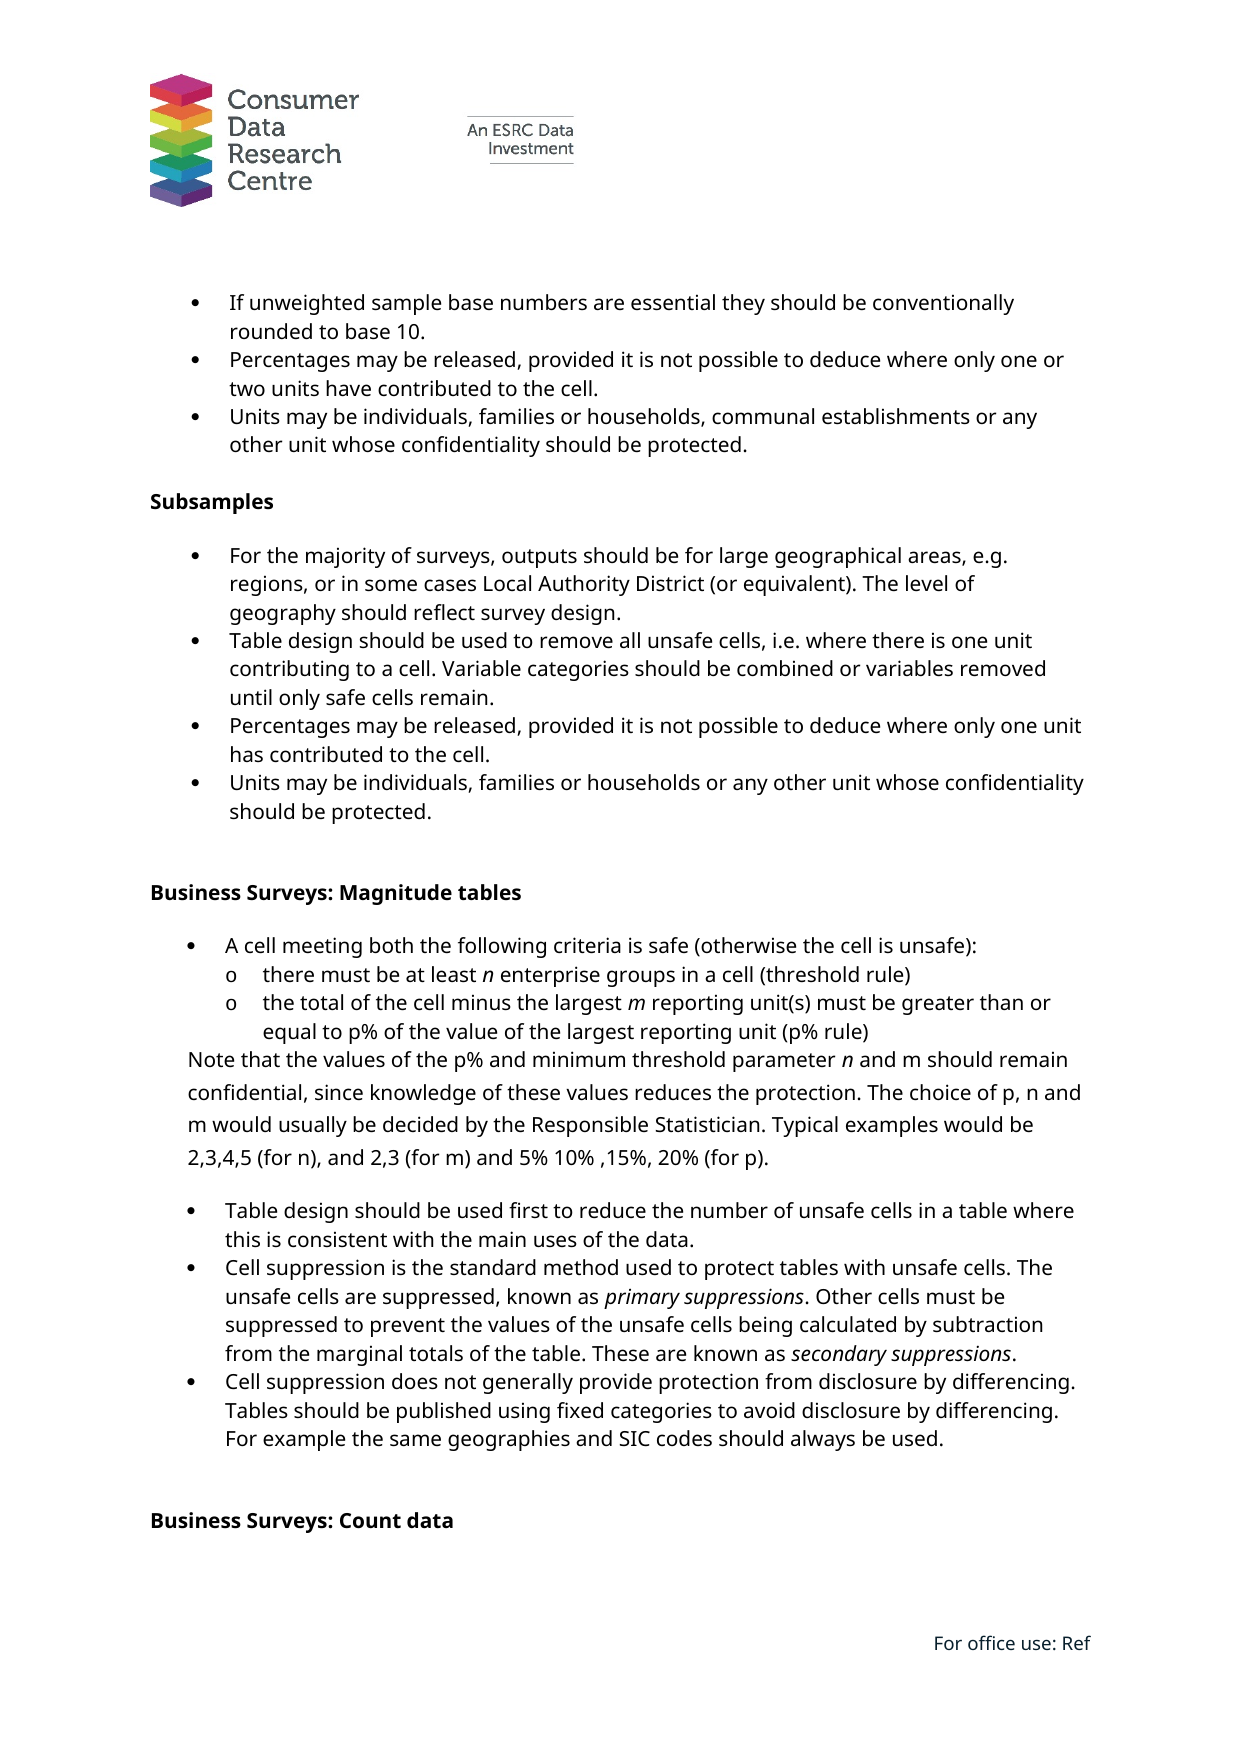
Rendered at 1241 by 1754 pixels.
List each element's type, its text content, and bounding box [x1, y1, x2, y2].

list the total of the cell minus the largest m reporting unit(s) must be greater than or equal to p% of the value of the largest reporting unit (p% rule) [225, 988, 1090, 1045]
text Note that the values of the p% and minimum threshold parameter n and m should remain confidential, since knowledge of these values reduces the protection. The choice of p, n and m would usually be decided by the Responsible Statistician. Typical examples would be 2,3,4,5 (for n), and 2,3 (for m) and 5% 10% ,15%, 20% (for p). [187, 1045, 1090, 1172]
text Business Surveys: Count data [150, 1506, 1090, 1534]
table_header For the majority of surveys, outputs should be for large geographical areas, e.g. regions, or in some cases Local Authority District (or equivalent). The level of geography should reflect survey design. Table design should be used to remove all unsafe cells, i.e. where there is one unit contributing to a cell. Variable categories should be combined or variables removed until only safe cells remain. Percentages may be released, provided it is not possible to deduce where only one unit has contributed to the cell. Units may be individuals, families or households or any other unit whose confidentiality should be protected. [150, 541, 1090, 878]
picture [150, 73, 578, 207]
list Cell suppression does not generally provide protection from disclosure by differencing. Tables should be published using fixed categories to avoid disclosure by differencing. For example the same geographies and SIC codes should always be used. [187, 1367, 1090, 1453]
text Business Surveys: Magnitude tables [150, 878, 1090, 906]
list Table design should be used first to reduce the number of unsafe cells in a table where this is consistent with the main uses of the data. [187, 1197, 1090, 1253]
list Cell suppression is the standard method used to protect tables with unsafe cells. The unsafe cells are suppressed, known as primary suppressions. Other cells must be suppressed to prevent the values of the unsafe cells being calculated by subtraction from the marginal totals of the table. These are known as secondary suppressions. [187, 1253, 1090, 1367]
list there must be at least n enterprise groups in a cell (threshold rule) [225, 960, 1090, 988]
text Subsamples [150, 487, 1090, 516]
list A cell meeting both the following criteria is safe (otherwise the cell is unsafe): [187, 931, 1090, 960]
